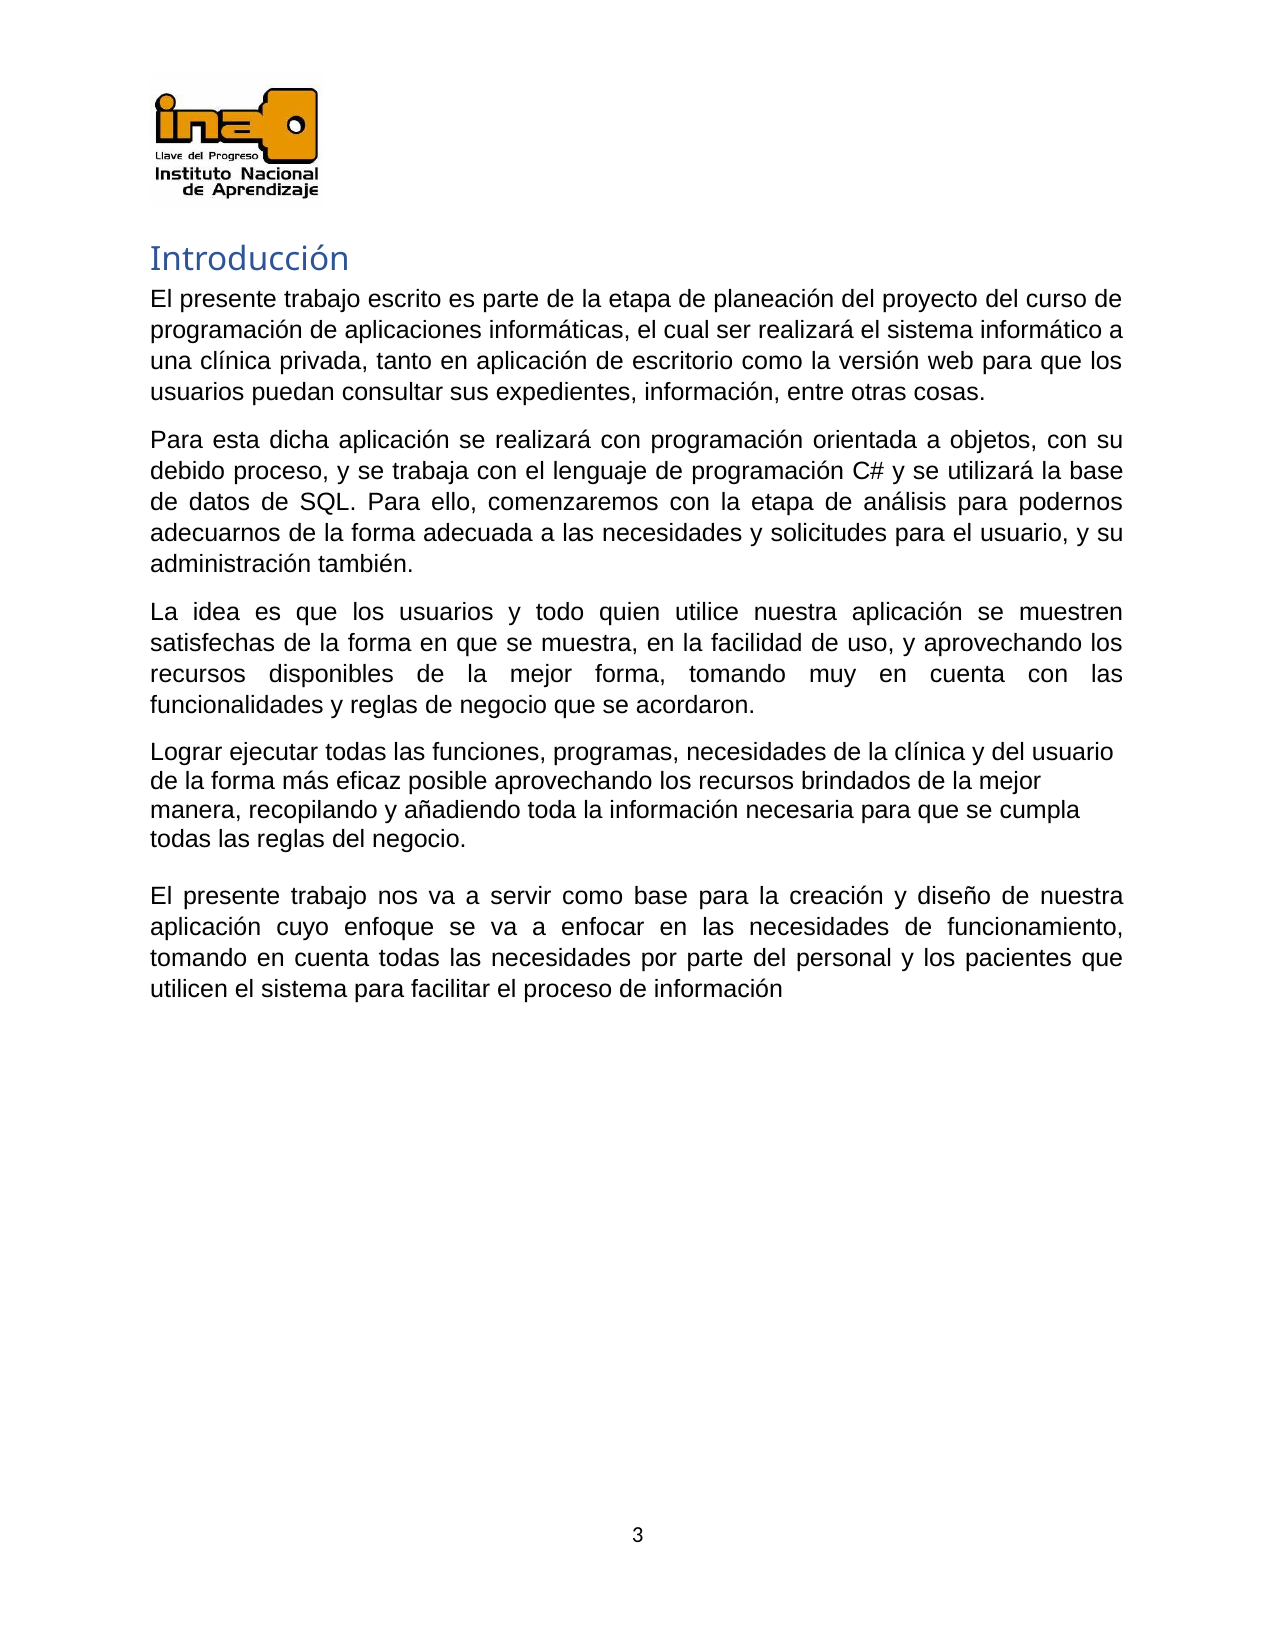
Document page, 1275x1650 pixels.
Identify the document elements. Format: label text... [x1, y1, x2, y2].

subtitle Introducción [150, 235, 1125, 280]
picture [150, 73, 324, 207]
text Para esta dicha aplicación se realizará con programación orientada a objetos, con su debido proceso, y se trabaja con el lenguaje de programación C# y se utilizará la base de datos de SQL. Para ello, comenzaremos con la etapa de análisis para podernos adecuarnos de la forma adecuada a las necesidades y solicitudes para el usuario, y su administración también. [150, 425, 1125, 578]
text El presente trabajo escrito es parte de la etapa de planeación del proyecto del curso de programación de aplicaciones informáticas, el cual ser realizará el sistema informático a una clínica privada, tanto en aplicación de escritorio como la versión web para que los usuarios puedan consultar sus expedientes, información, entre otras cosas. [150, 284, 1125, 406]
text El presente trabajo nos va a servir como base para la creación y diseño de nuestra aplicación cuyo enfoque se va a enfocar en las necesidades de funcionamiento, tomando en cuenta todas las necesidades por parte del personal y los pacientes que utilicen el sistema para facilitar el proceso de información [150, 881, 1125, 1003]
text La idea es que los usuarios y todo quien utilice nuestra aplicación se muestren satisfechas de la forma en que se muestra, en la facilidad de uso, y aprovechando los recursos disponibles de la mejor forma, tomando muy en cuenta con las funcionalidades y reglas de negocio que se acordaron. [150, 597, 1125, 718]
text Lograr ejecutar todas las funciones, programas, necesidades de la clínica y del usuario de la forma más eficaz posible aprovechando los recursos brindados de la mejor manera, recopilando y añadiendo toda la información necesaria para que se cumpla todas las reglas del negocio. [150, 737, 1125, 852]
